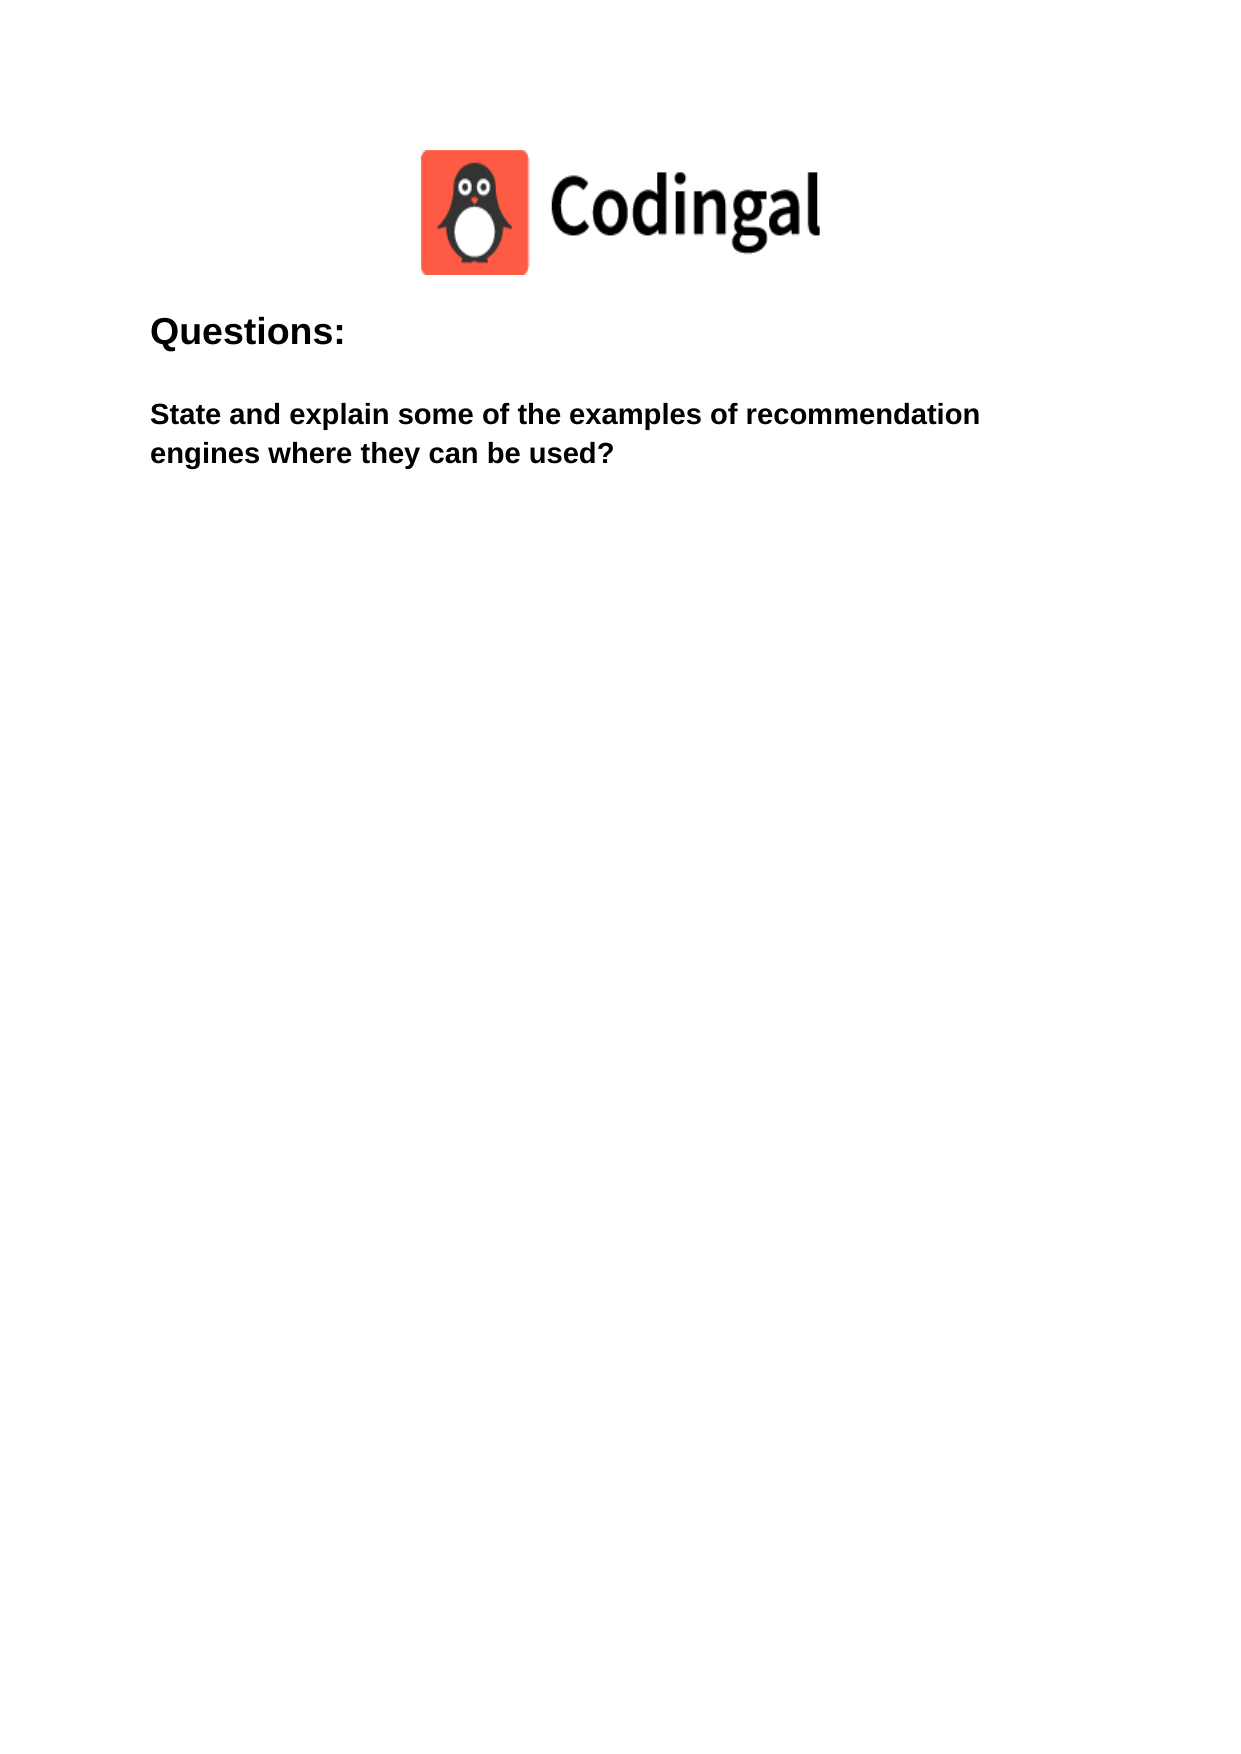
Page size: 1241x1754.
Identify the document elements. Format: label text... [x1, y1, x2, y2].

text State and explain some of the examples of recommendation engines where they can be used? [150, 397, 1090, 469]
picture [420, 150, 820, 275]
text Questions: [150, 309, 1090, 352]
